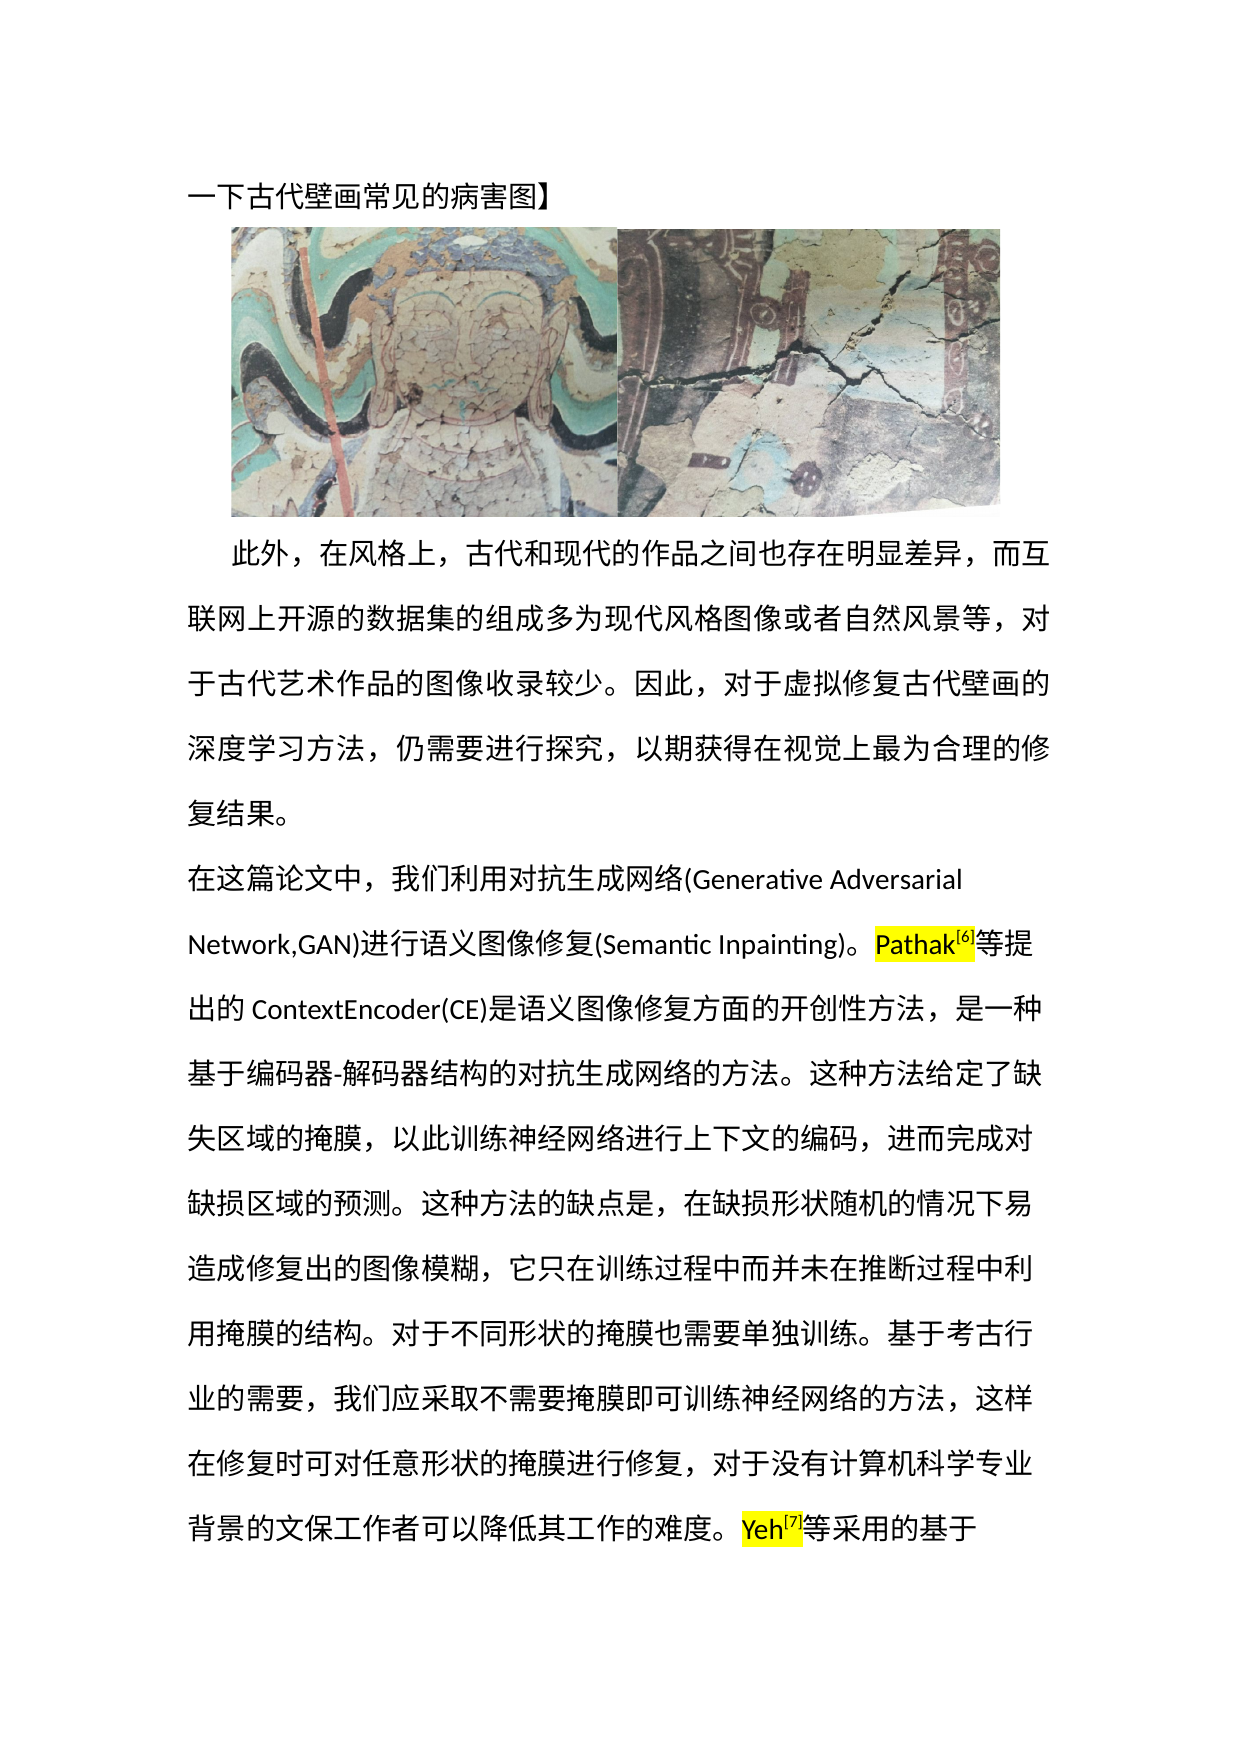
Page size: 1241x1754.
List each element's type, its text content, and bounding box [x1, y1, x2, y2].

text 此外，在风格上，古代和现代的作品之间也存在明显差异，而互联网上开源的数据集的组成多为现代风格图像或者自然风景等，对于古代艺术作品的图像收录较少。因此，对于虚拟修复古代壁画的深度学习方法，仍需要进行探究，以期获得在视觉上最为合理的修复结果。 [187, 519, 1053, 844]
picture [231, 227, 1001, 517]
